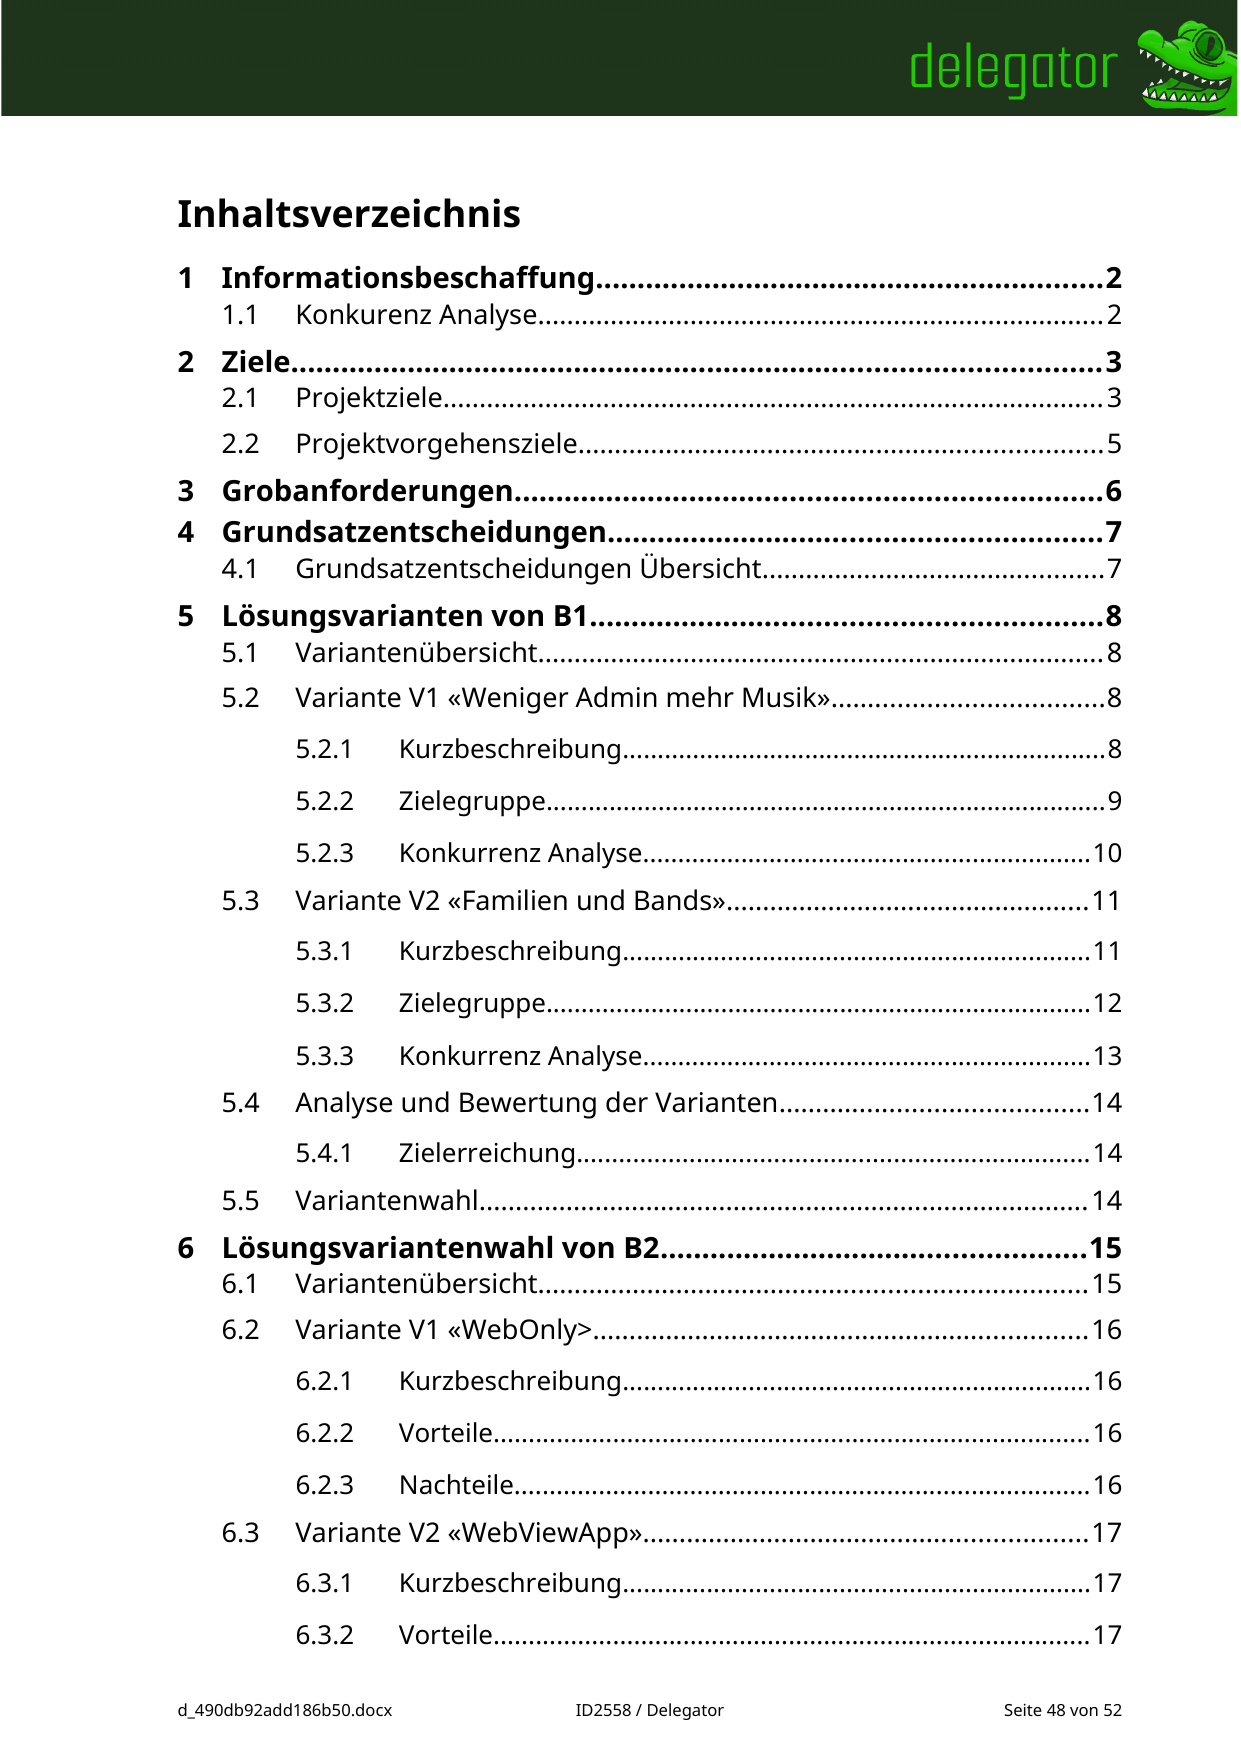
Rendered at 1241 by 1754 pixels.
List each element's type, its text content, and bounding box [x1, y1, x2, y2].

text 3 Grobanforderungen 6 [177, 476, 1122, 507]
text 5 Lösungsvarianten von B1 8 [177, 601, 1122, 632]
text 6.3 Variante V2 «WebViewApp» 17 [221, 1519, 1122, 1548]
text 6 Lösungsvariantenwahl von B2 15 [177, 1233, 1122, 1264]
text 5.4 Analyse und Bewertung der Varianten 14 [221, 1089, 1122, 1118]
text 5.5 Variantenwahl 14 [221, 1187, 1122, 1216]
text 2.1 Projektziele 3 [221, 384, 1122, 414]
text 2.2 Projektvorgehensziele 5 [221, 430, 1122, 459]
text 6.2.1 Kurzbeschreibung 16 [295, 1362, 1122, 1398]
text 6.1 Variantenübersicht 15 [221, 1271, 1122, 1300]
text 5.1 Variantenübersicht 8 [221, 639, 1122, 668]
text 5.2.2 Zielegruppe 9 [295, 782, 1122, 818]
text 5.3 Variante V2 «Familien und Bands» 11 [221, 887, 1122, 916]
text 6.2.2 Vorteile 16 [295, 1414, 1122, 1450]
text 5.3.3 Konkurrenz Analyse 13 [295, 1037, 1122, 1073]
text 5.4.1 Zielerreichung 14 [295, 1135, 1122, 1171]
text 5.2.1 Kurzbeschreibung 8 [295, 730, 1122, 766]
text 6.2 Variante V1 «WebOnly> 16 [221, 1316, 1122, 1346]
text 5.3.1 Kurzbeschreibung 11 [295, 933, 1122, 968]
picture [0, 0, 1238, 116]
text Inhaltsverzeichnis [177, 188, 1122, 239]
text 5.3.2 Zielegruppe 12 [295, 985, 1122, 1020]
text 4 Grundsatzentscheidungen 7 [177, 518, 1122, 549]
text 4.1 Grundsatzentscheidungen Übersicht 7 [221, 555, 1122, 584]
text 1 Informationsbeschaffung 2 [177, 264, 1122, 295]
text 1.1 Konkurenz Analyse 2 [221, 301, 1122, 330]
text 6.3.1 Kurzbeschreibung 17 [295, 1565, 1122, 1600]
text 5.2 Variante V1 «Weniger Admin mehr Musik» 8 [221, 684, 1122, 714]
text 5.2.3 Konkurrenz Analyse 10 [295, 835, 1122, 870]
text 6.3.2 Vorteile 17 [295, 1617, 1122, 1652]
text 2 Ziele 3 [177, 347, 1122, 378]
text 6.2.3 Nachteile 16 [295, 1467, 1122, 1502]
